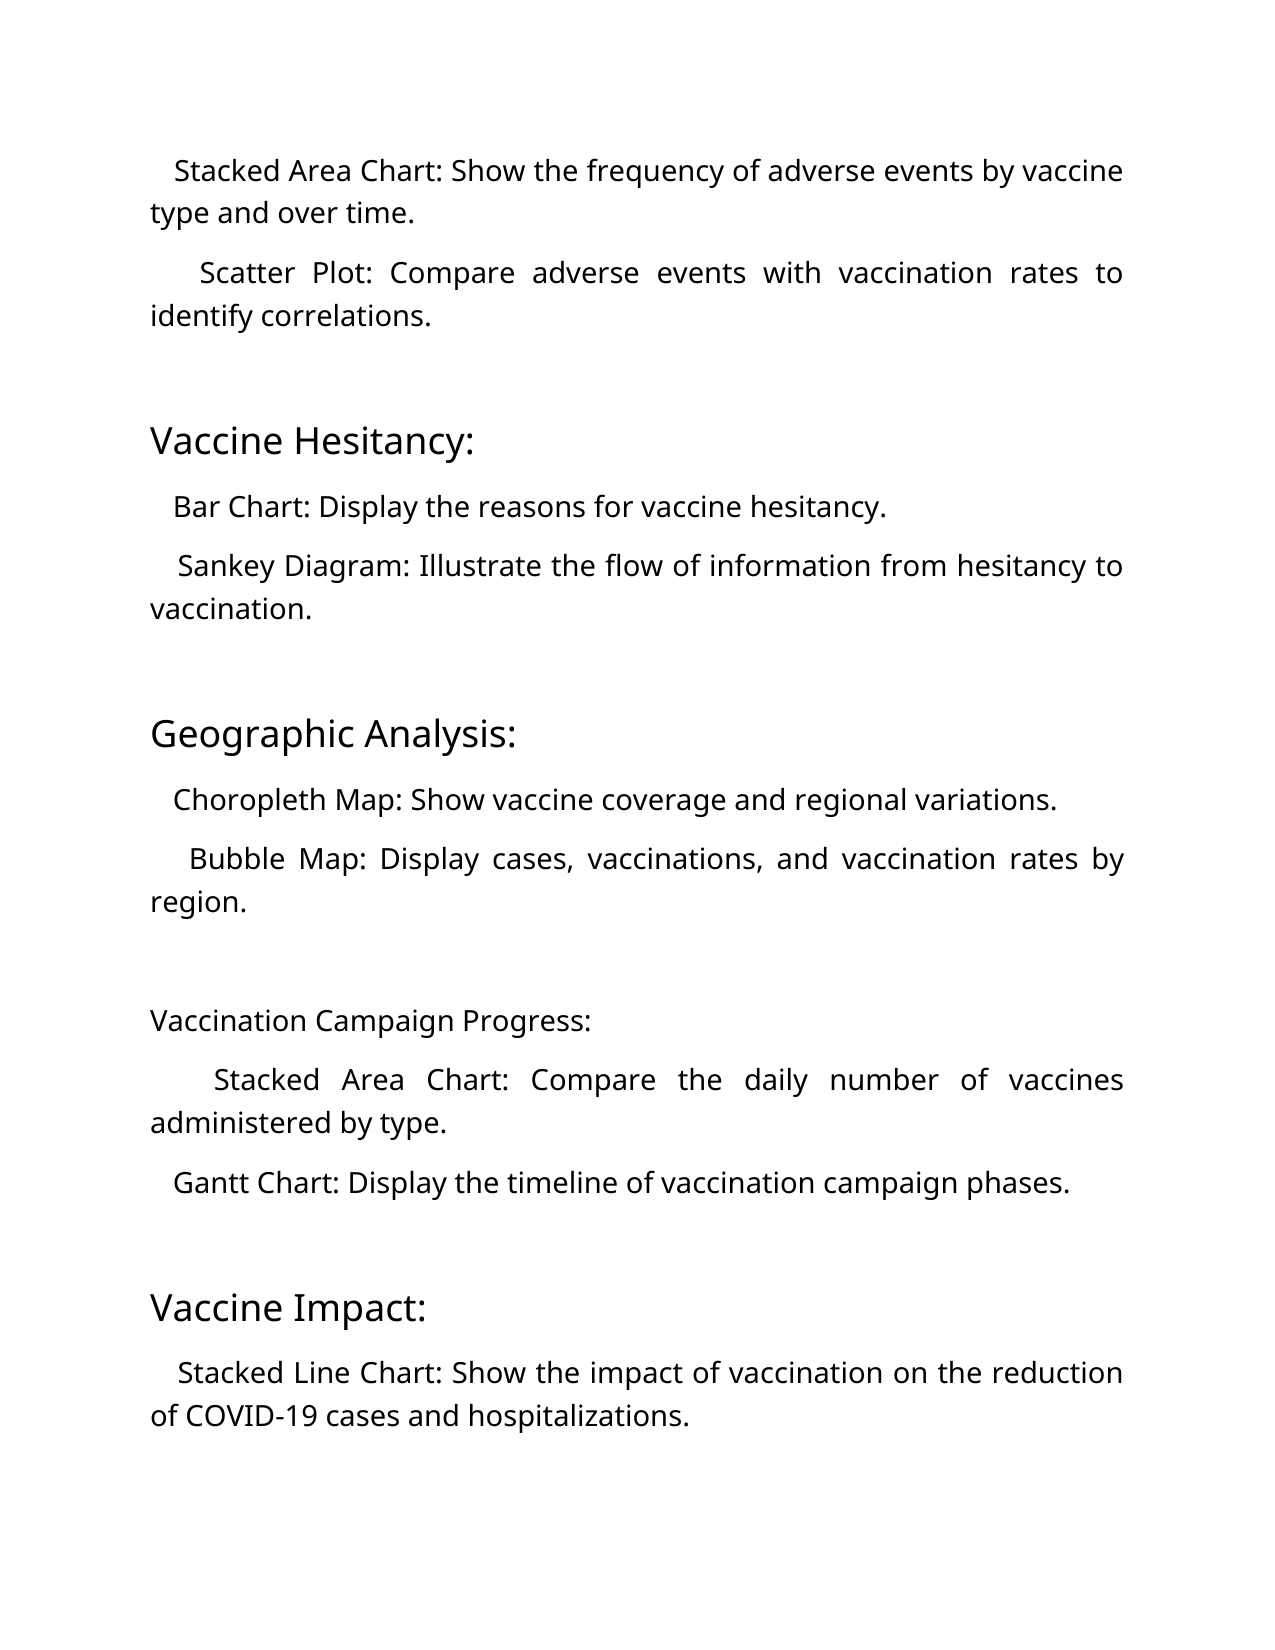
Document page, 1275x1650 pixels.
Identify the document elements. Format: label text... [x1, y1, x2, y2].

text Bubble Map: Display cases, vaccinations, and vaccination rates by region. [150, 838, 1125, 921]
text Stacked Line Chart: Show the impact of vaccination on the reduction of COVID-19 cases and hospitalizations. [150, 1353, 1125, 1435]
text Vaccine Impact: [150, 1281, 1125, 1332]
text Choropleth Map: Show vaccine coverage and regional variations. [150, 779, 1125, 818]
text Geographic Analysis: [150, 707, 1125, 758]
text Stacked Area Chart: Show the frequency of adverse events by vaccine type and over time. [150, 150, 1125, 232]
text Vaccination Campaign Progress: [150, 1000, 1125, 1040]
text Stacked Area Chart: Compare the daily number of vaccines administered by type. [150, 1059, 1125, 1142]
text Gantt Chart: Display the timeline of vaccination campaign phases. [150, 1162, 1125, 1202]
text Scatter Plot: Compare adverse events with vaccination rates to identify correlations. [150, 252, 1125, 335]
text Sankey Diagram: Illustrate the flow of information from hesitancy to vaccination. [150, 545, 1125, 628]
text Vaccine Hesitancy: [150, 414, 1125, 465]
text Bar Chart: Display the reasons for vaccine hesitancy. [150, 486, 1125, 526]
